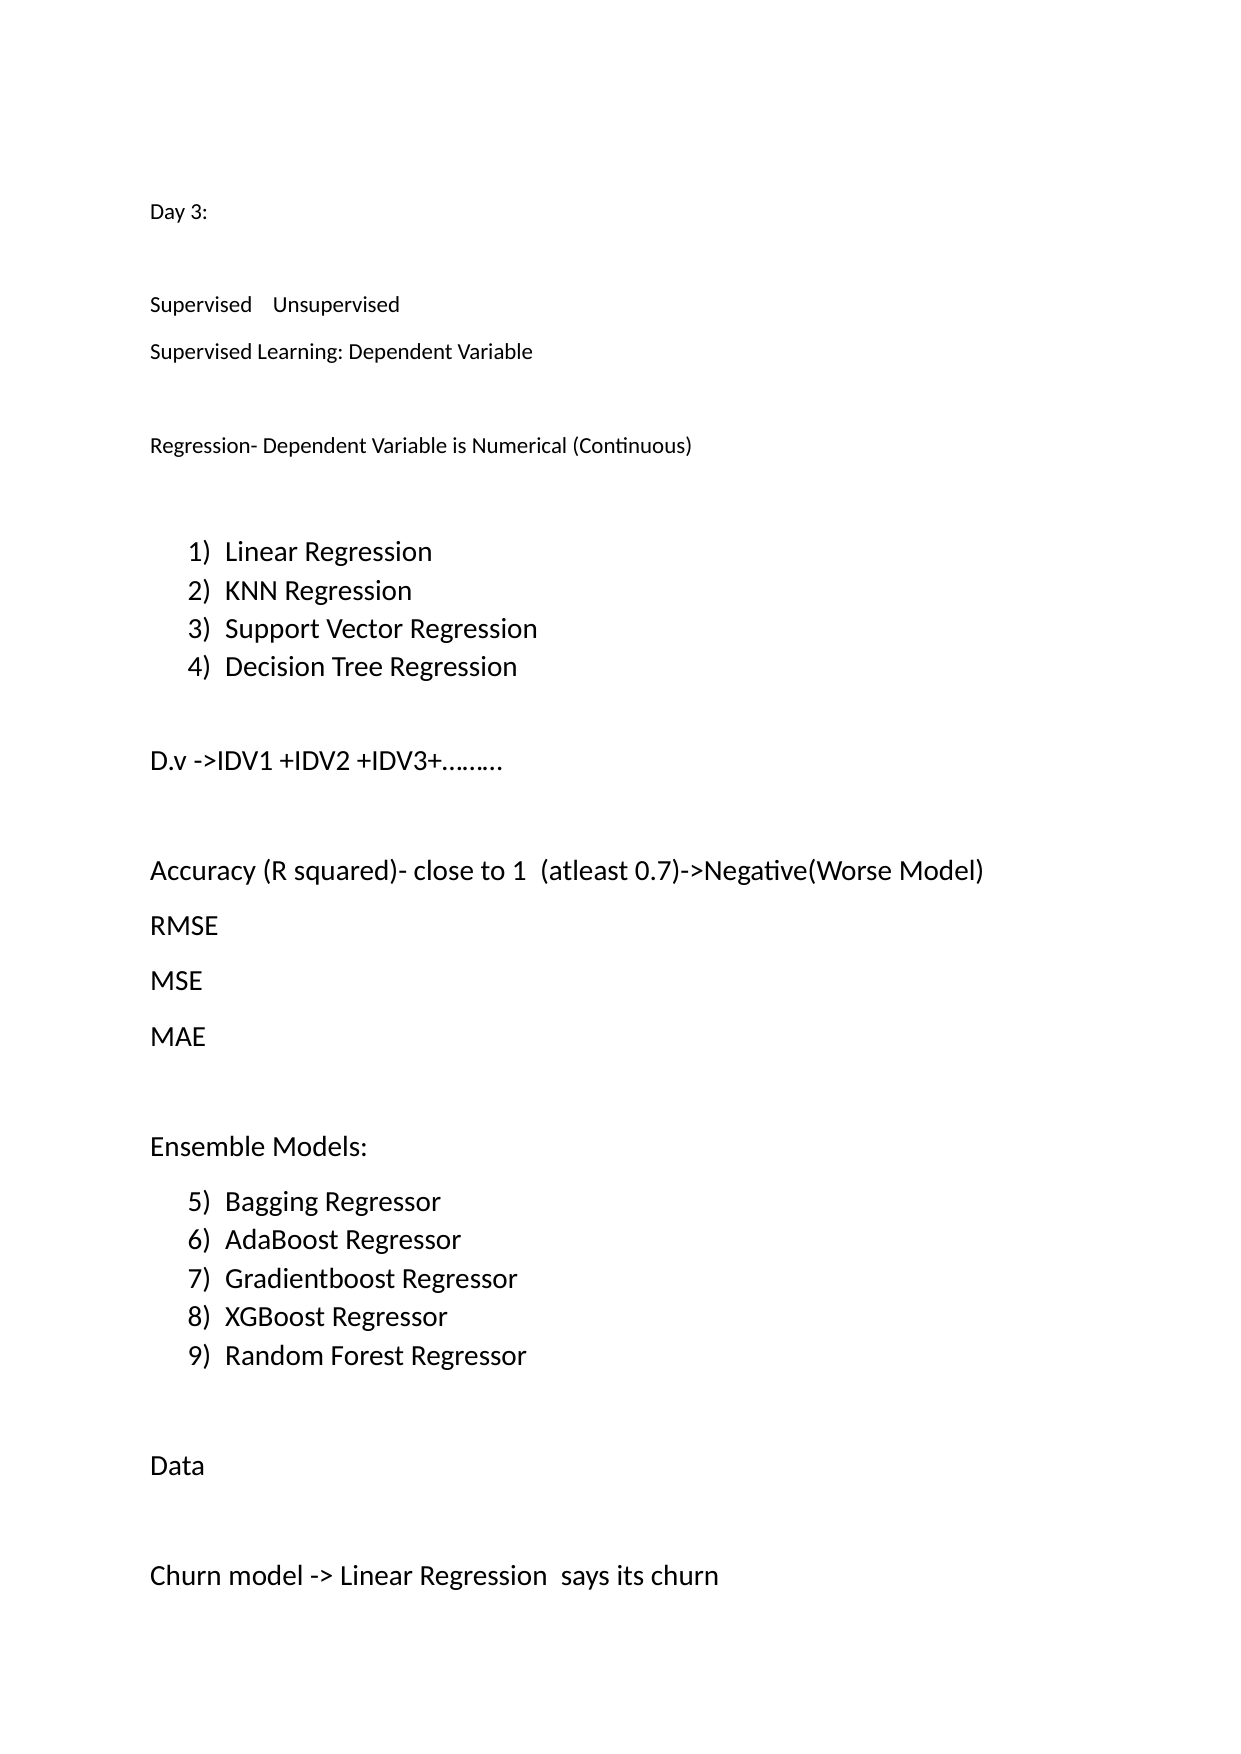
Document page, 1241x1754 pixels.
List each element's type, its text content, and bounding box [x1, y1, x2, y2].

list Linear Regression [187, 533, 1090, 569]
text Data [150, 1447, 1090, 1482]
list AdaBoost Regressor [187, 1221, 1090, 1257]
text Accuracy (R squared)- close to 1 (atleast 0.7)->Negative(Worse Model) [150, 852, 1090, 888]
list KNN Regression [187, 572, 1090, 607]
list Gradientboost Regressor [187, 1260, 1090, 1295]
text MSE [150, 962, 1090, 998]
text D.v ->IDV1 +IDV2 +IDV3+……… [150, 742, 1090, 778]
list XGBoost Regressor [187, 1298, 1090, 1334]
text Churn model -> Linear Regression says its churn [150, 1557, 1090, 1593]
text MAE [150, 1018, 1090, 1053]
text Supervised Learning: Dependent Variable [150, 337, 1090, 366]
list Support Vector Regression [187, 610, 1090, 646]
text Day 3: [150, 197, 1090, 225]
text RMSE [150, 907, 1090, 943]
list Bagging Regressor [187, 1183, 1090, 1218]
text Supervised Unsupervised [150, 291, 1090, 319]
text Regression- Dependent Variable is Numerical (Continuous) [150, 431, 1090, 459]
list Decision Tree Regression [187, 648, 1090, 684]
text Ensemble Models: [150, 1128, 1090, 1163]
list Random Forest Regressor [187, 1337, 1090, 1372]
